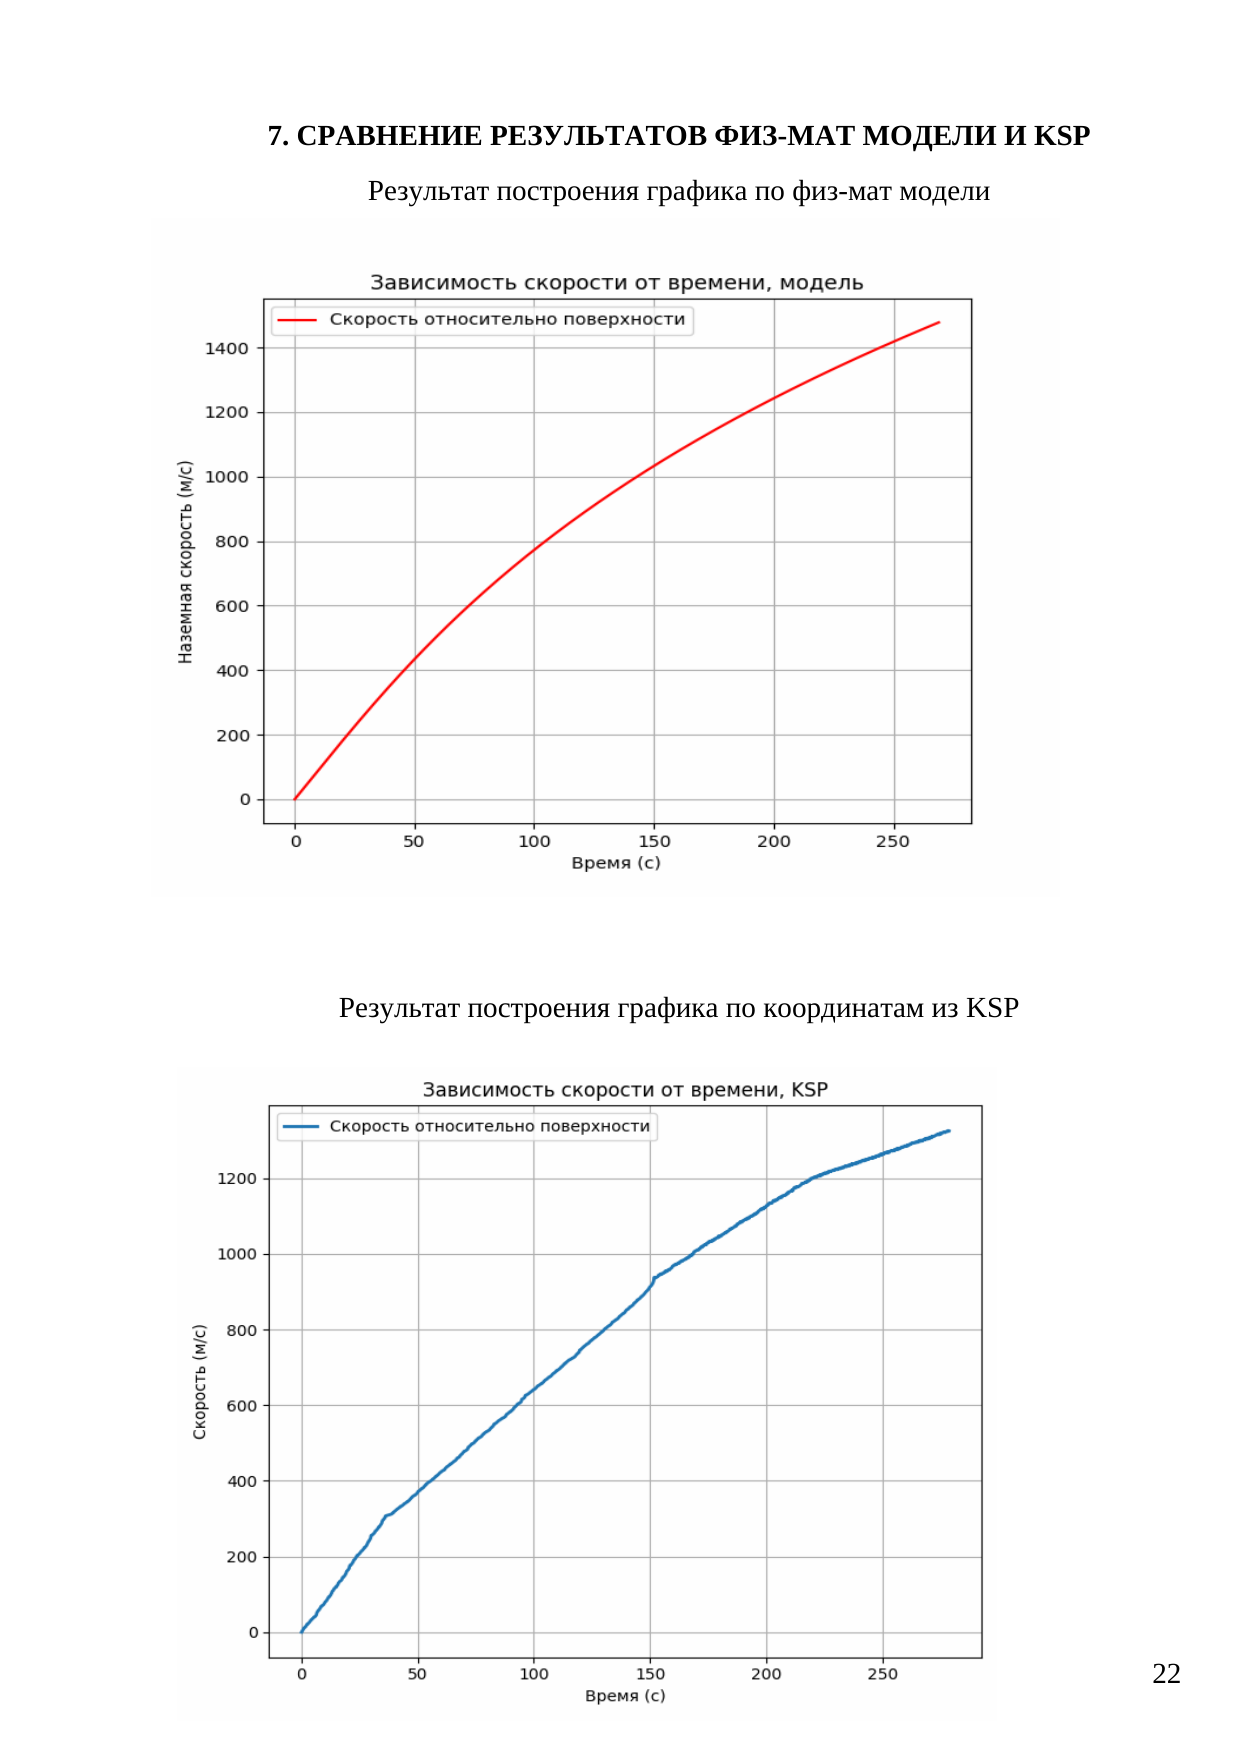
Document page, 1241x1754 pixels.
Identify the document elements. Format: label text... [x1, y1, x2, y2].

subtitle 7. СРАВНЕНИЕ РЕЗУЛЬТАТОВ ФИЗ-МАТ МОДЕЛИ И KSP [177, 118, 1181, 152]
text Результат построения графика по координатам из KSP [177, 990, 1181, 1024]
picture [151, 218, 1060, 897]
picture [177, 1067, 998, 1721]
text Результат построения графика по физ-мат модели [177, 173, 1181, 207]
